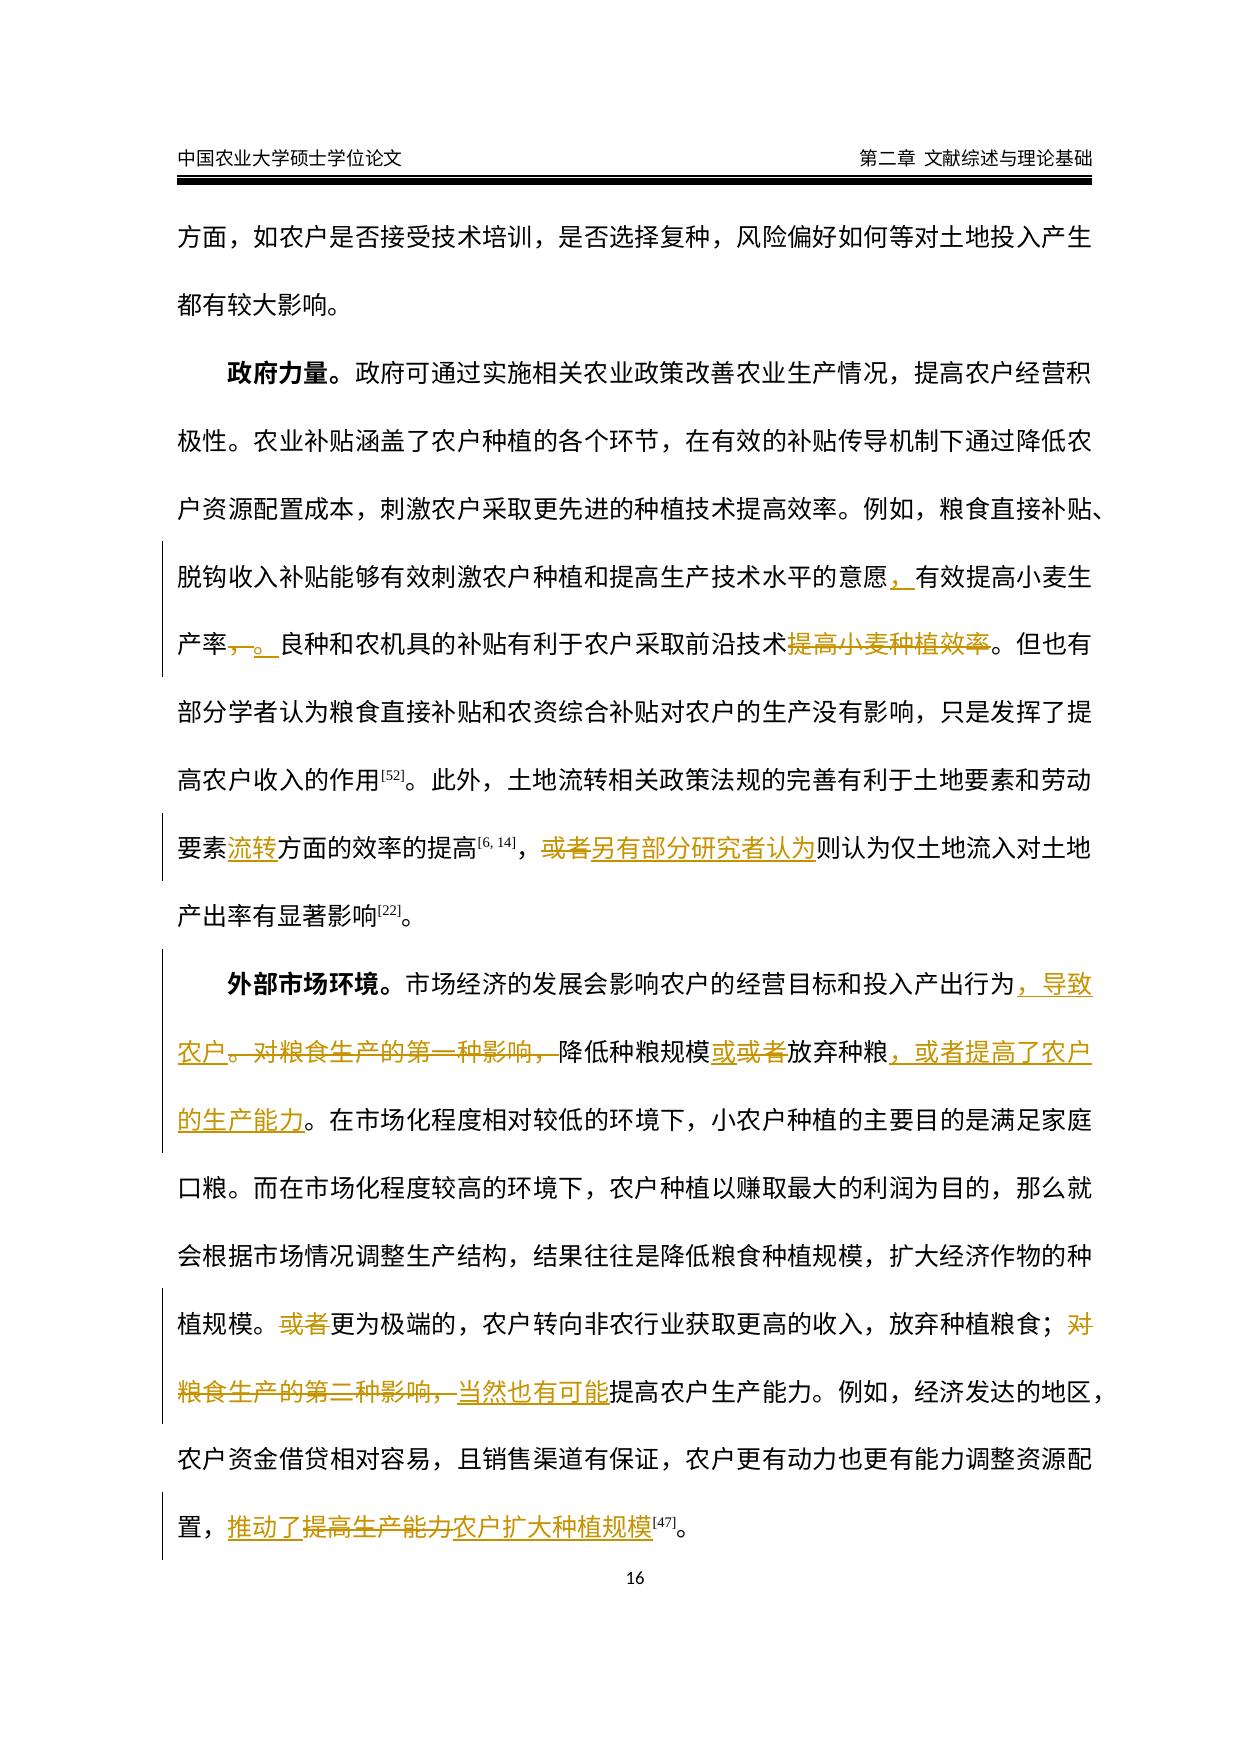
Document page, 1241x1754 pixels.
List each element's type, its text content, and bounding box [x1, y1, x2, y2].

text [177, 202, 1092, 337]
text 外部市场环境。市场经济的发展会影响农户的经营目标和投入产出行为降低种粮规模放弃种粮。在市场化程度相对较低的环境下，小农户种植的主要目的是满足家庭口粮。而在市场化程度较高的环境下，农户种植以赚取最大的利润为目的，那么就会根据市场情况调整生产结构，结果往往是降低粮食种植规模，扩大经济作物的种植规模。更为极端的，农户转向非农行业获取更高的收入，放弃种植粮食；提高农户生产能力。例如，经济发达的地区，农户资金借贷相对容易，且销售渠道有保证，农户更有动力也更有能力调整资源配置，[47]。 [177, 949, 1092, 1560]
text 政府力量。政府可通过实施相关农业政策改善农业生产情况，提高农户经营积极性。农业补贴涵盖了农户种植的各个环节，在有效的补贴传导机制下通过降低农户资源配置成本，刺激农户采取更先进的种植技术提高效率。例如，粮食直接补贴、脱钩收入补贴能够有效刺激农户种植和提高生产技术水平的意愿有效提高小麦生产率良种和农机具的补贴有利于农户采取前沿技术。但也有部分学者认为粮食直接补贴和农资综合补贴对农户的生产没有影响，只是发挥了提高农户收入的作用[52]。此外，土地流转相关政策法规的完善有利于土地要素和劳动要素方面的效率的提高[6, 14]，则认为仅土地流入对土地产出率有显著影响[22]。 [177, 337, 1092, 949]
